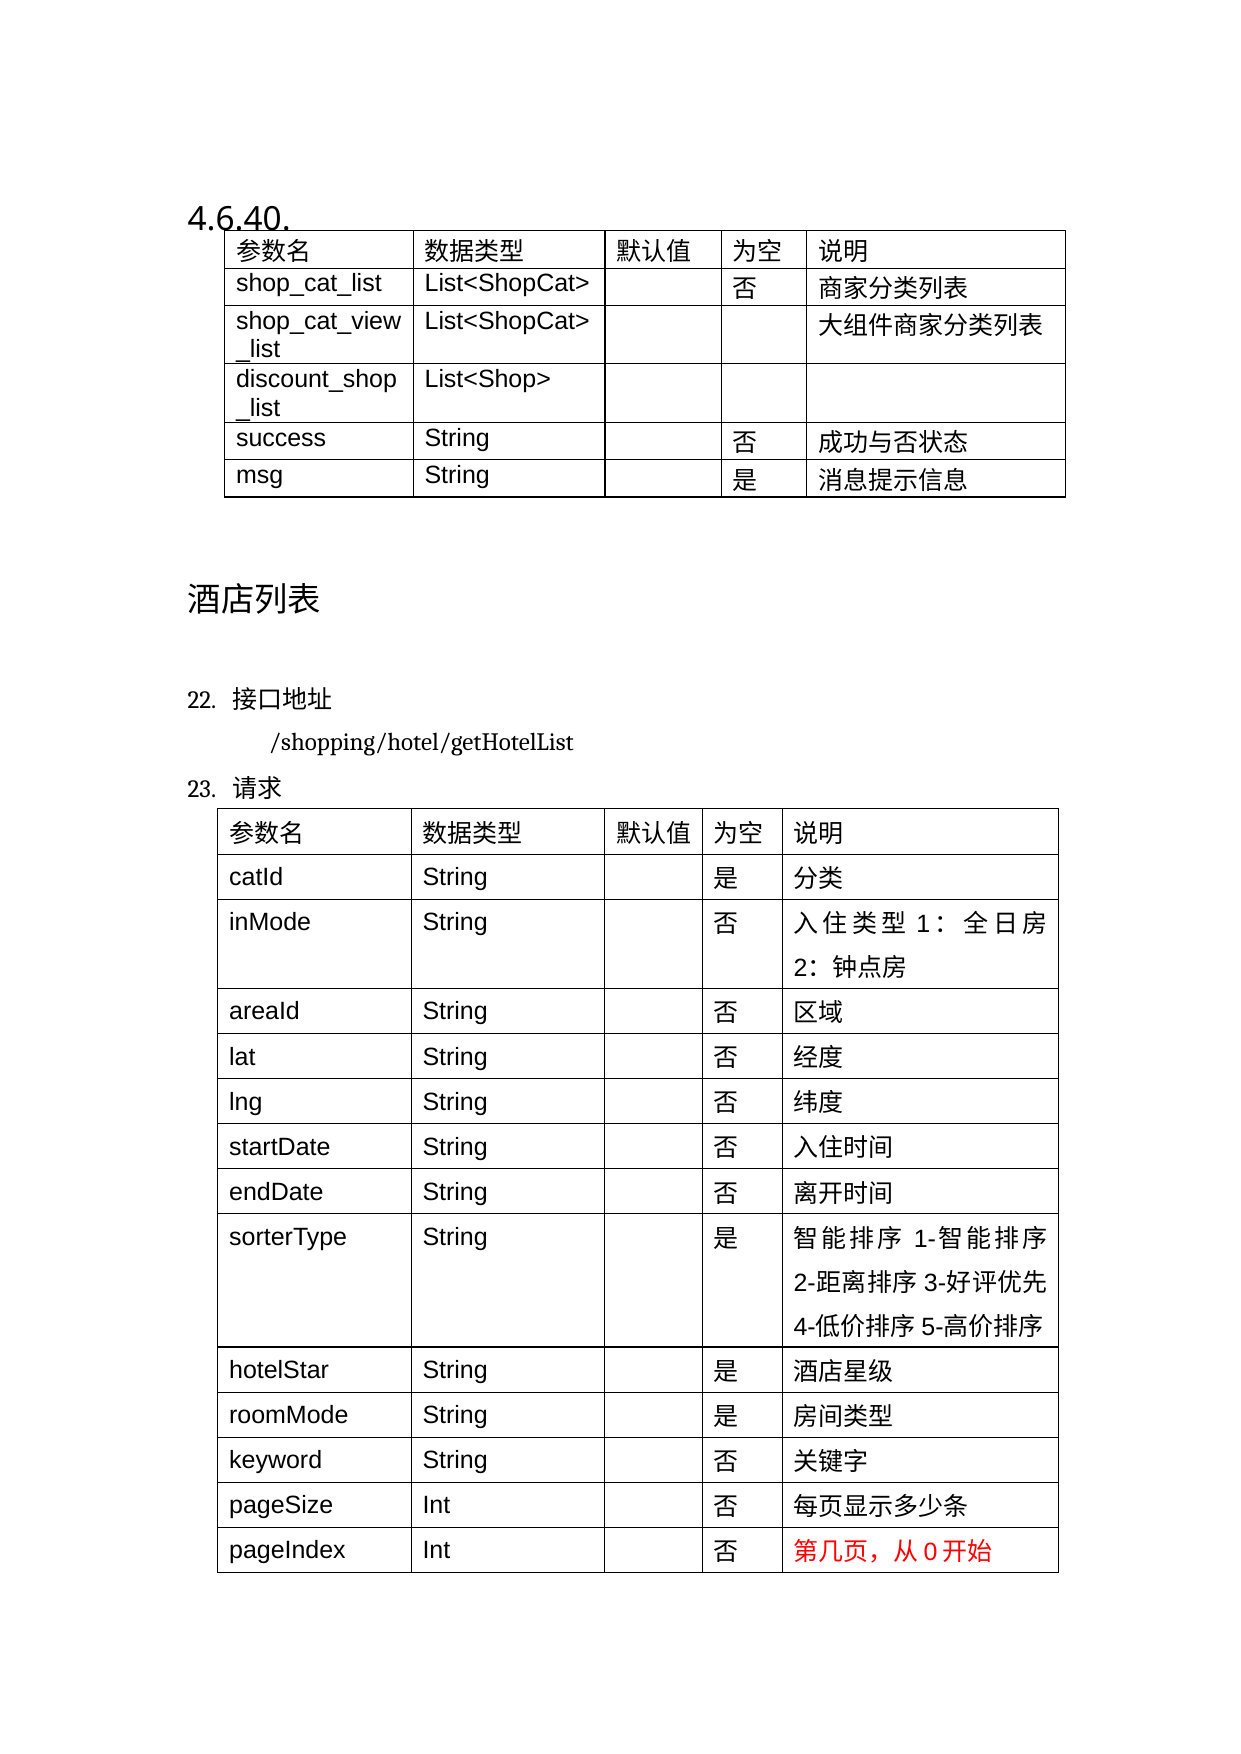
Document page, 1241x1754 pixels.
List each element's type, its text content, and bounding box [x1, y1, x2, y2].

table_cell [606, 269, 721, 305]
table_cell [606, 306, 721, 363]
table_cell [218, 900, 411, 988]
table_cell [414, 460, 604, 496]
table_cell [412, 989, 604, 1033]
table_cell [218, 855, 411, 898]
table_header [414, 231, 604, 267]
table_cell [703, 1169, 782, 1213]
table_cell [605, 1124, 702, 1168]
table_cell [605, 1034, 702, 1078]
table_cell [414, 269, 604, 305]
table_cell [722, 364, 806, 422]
text /shopping/hotel/getHotelList [269, 720, 1053, 764]
list 请求 [187, 764, 1053, 808]
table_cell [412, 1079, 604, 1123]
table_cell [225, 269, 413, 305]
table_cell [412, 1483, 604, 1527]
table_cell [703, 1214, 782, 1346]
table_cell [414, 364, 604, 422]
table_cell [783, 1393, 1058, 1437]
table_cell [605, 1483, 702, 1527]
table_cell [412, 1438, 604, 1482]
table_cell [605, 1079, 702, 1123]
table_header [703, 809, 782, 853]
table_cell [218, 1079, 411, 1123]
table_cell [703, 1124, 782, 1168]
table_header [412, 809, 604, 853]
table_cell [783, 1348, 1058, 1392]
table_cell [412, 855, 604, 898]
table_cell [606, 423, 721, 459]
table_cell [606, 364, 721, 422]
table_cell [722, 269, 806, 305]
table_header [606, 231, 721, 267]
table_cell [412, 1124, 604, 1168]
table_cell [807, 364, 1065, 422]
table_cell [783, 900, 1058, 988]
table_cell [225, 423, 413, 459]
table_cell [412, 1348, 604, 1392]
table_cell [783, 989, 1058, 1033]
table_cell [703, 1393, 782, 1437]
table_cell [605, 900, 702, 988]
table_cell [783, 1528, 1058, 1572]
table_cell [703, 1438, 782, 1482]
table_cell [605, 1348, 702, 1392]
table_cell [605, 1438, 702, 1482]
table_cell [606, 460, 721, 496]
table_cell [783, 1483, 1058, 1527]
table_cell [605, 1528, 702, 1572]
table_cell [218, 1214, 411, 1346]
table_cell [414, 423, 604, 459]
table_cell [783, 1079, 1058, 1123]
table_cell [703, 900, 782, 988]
list 接口地址 [187, 676, 1053, 720]
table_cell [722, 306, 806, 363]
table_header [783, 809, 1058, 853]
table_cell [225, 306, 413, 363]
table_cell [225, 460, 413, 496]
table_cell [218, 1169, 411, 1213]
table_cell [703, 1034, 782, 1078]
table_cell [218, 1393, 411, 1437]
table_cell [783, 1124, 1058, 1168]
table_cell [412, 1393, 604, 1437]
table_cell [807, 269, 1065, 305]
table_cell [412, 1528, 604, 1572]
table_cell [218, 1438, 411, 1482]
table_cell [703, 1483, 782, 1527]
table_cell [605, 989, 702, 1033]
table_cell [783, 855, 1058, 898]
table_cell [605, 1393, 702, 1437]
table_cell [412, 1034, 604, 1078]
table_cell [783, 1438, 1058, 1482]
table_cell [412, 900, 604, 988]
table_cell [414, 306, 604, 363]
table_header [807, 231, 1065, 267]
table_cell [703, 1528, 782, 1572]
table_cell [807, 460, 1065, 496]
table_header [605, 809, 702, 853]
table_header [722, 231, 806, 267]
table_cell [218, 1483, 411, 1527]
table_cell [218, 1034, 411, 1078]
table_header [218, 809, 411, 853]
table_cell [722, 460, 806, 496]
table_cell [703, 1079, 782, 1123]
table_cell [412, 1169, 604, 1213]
subtitle 酒店列表 [187, 172, 1053, 641]
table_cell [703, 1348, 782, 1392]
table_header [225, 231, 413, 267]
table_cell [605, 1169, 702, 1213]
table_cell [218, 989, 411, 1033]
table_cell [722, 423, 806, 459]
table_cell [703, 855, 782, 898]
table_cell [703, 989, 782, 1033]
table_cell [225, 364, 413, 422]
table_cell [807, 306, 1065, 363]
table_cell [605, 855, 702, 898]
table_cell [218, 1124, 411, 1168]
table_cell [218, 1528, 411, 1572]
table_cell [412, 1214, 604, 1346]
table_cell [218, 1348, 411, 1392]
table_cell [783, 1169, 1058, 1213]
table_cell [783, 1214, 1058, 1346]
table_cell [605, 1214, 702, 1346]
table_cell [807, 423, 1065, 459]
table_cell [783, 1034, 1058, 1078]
